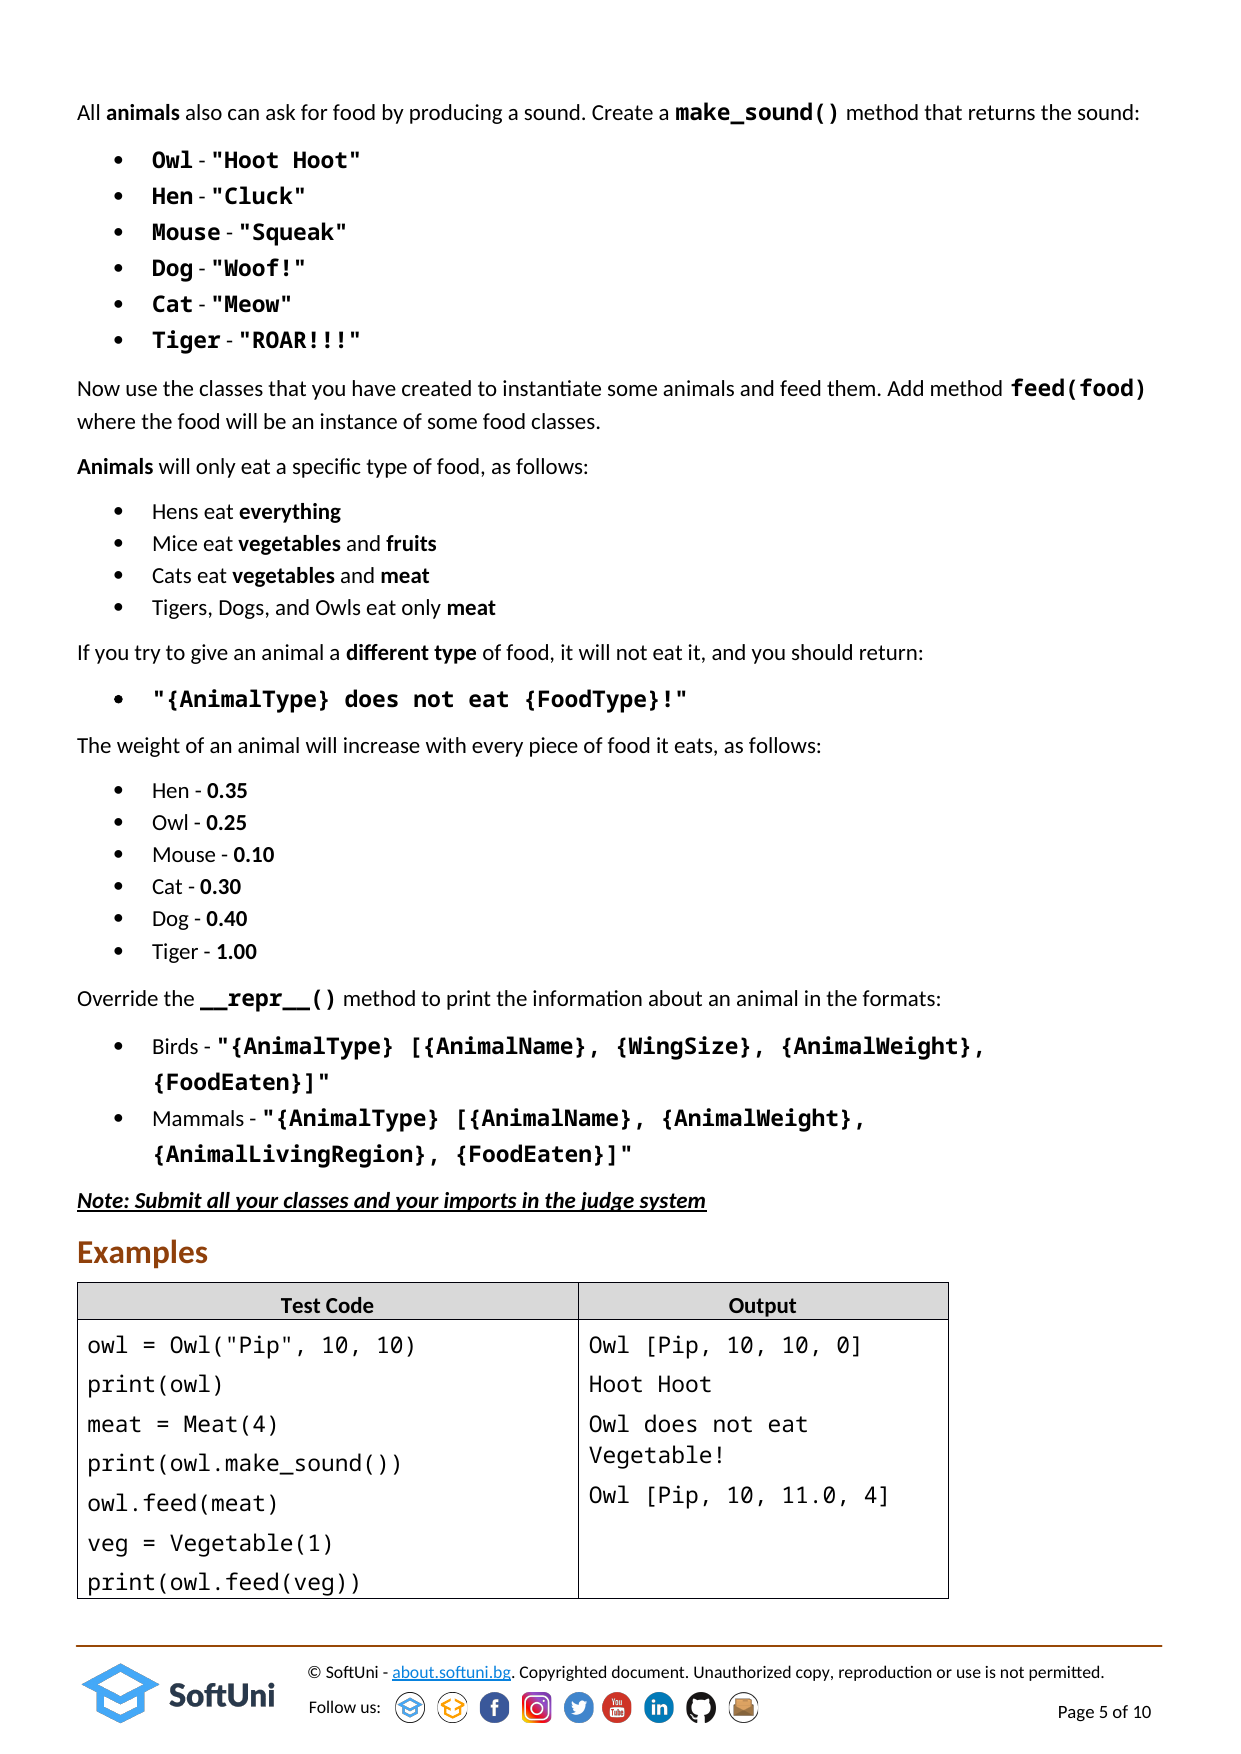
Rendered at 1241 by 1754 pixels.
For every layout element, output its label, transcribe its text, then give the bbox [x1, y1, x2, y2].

list Owl - 0.25 [114, 808, 1163, 836]
list Mice eat vegetables and fruits [114, 529, 1163, 557]
text Note: Submit all your classes and your imports in the judge system [77, 1186, 1163, 1214]
picture [564, 1692, 594, 1723]
picture [728, 1692, 759, 1723]
list Birds - "{AnimalType} [{AnimalName}, {WingSize}, {AnimalWeight}, {FoodEaten}]" [114, 1030, 1163, 1097]
picture [644, 1692, 653, 1701]
picture [665, 1714, 674, 1723]
list Cat - "Meow" [114, 288, 1163, 319]
list Owl - "Hoot Hoot" [114, 144, 1163, 175]
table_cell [78, 1320, 578, 1597]
list Hens eat everything [114, 497, 1163, 525]
text Animals will only eat a specific type of food, as follows: [77, 452, 1163, 480]
list Mouse - "Squeak" [114, 216, 1163, 247]
list "{AnimalType} does not eat {FoodType}!" [114, 683, 1163, 714]
text All animals also can ask for food by producing a sound. Create a make_sound() method that returns the sound: [77, 95, 1163, 127]
list Tigers, Dogs, and Owls eat only meat [114, 593, 1163, 621]
list Hen - 0.35 [114, 776, 1163, 804]
picture [686, 1692, 716, 1723]
table_header Test Code [78, 1283, 578, 1319]
picture [479, 1692, 510, 1723]
text If you try to give an animal a different type of food, it will not eat it, and you should return: [77, 638, 1163, 666]
picture [602, 1692, 632, 1723]
picture [644, 1714, 653, 1723]
list Tiger - 1.00 [114, 937, 1163, 965]
text Override the __repr__() method to print the information about an animal in the formats: [77, 981, 1163, 1013]
list Mouse - 0.10 [114, 840, 1163, 868]
subtitle Examples [77, 1231, 1163, 1272]
list Dog - "Woof!" [114, 252, 1163, 283]
text The weight of an animal will increase with every piece of food it eats, as follows: [77, 731, 1163, 759]
table_header Output [579, 1283, 948, 1319]
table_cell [579, 1320, 948, 1597]
list Hen - "Cluck" [114, 180, 1163, 211]
picture [75, 1658, 281, 1729]
list Cat - 0.30 [114, 872, 1163, 900]
list Cats eat vegetables and meat [114, 561, 1163, 589]
picture [522, 1692, 552, 1723]
list Dog - 0.40 [114, 904, 1163, 933]
picture [665, 1692, 674, 1701]
list Tiger - "ROAR!!!" [114, 323, 1163, 355]
picture [395, 1692, 425, 1723]
text Now use the classes that you have created to instantiate some animals and feed them. Add method feed(food) where the food will be an instance of some food classes. [77, 372, 1163, 435]
picture [437, 1692, 468, 1723]
list Mammals - "{AnimalType} [{AnimalName}, {AnimalWeight}, {AnimalLivingRegion}, {FoodEaten}]" [114, 1102, 1163, 1169]
picture [658, 1705, 667, 1714]
